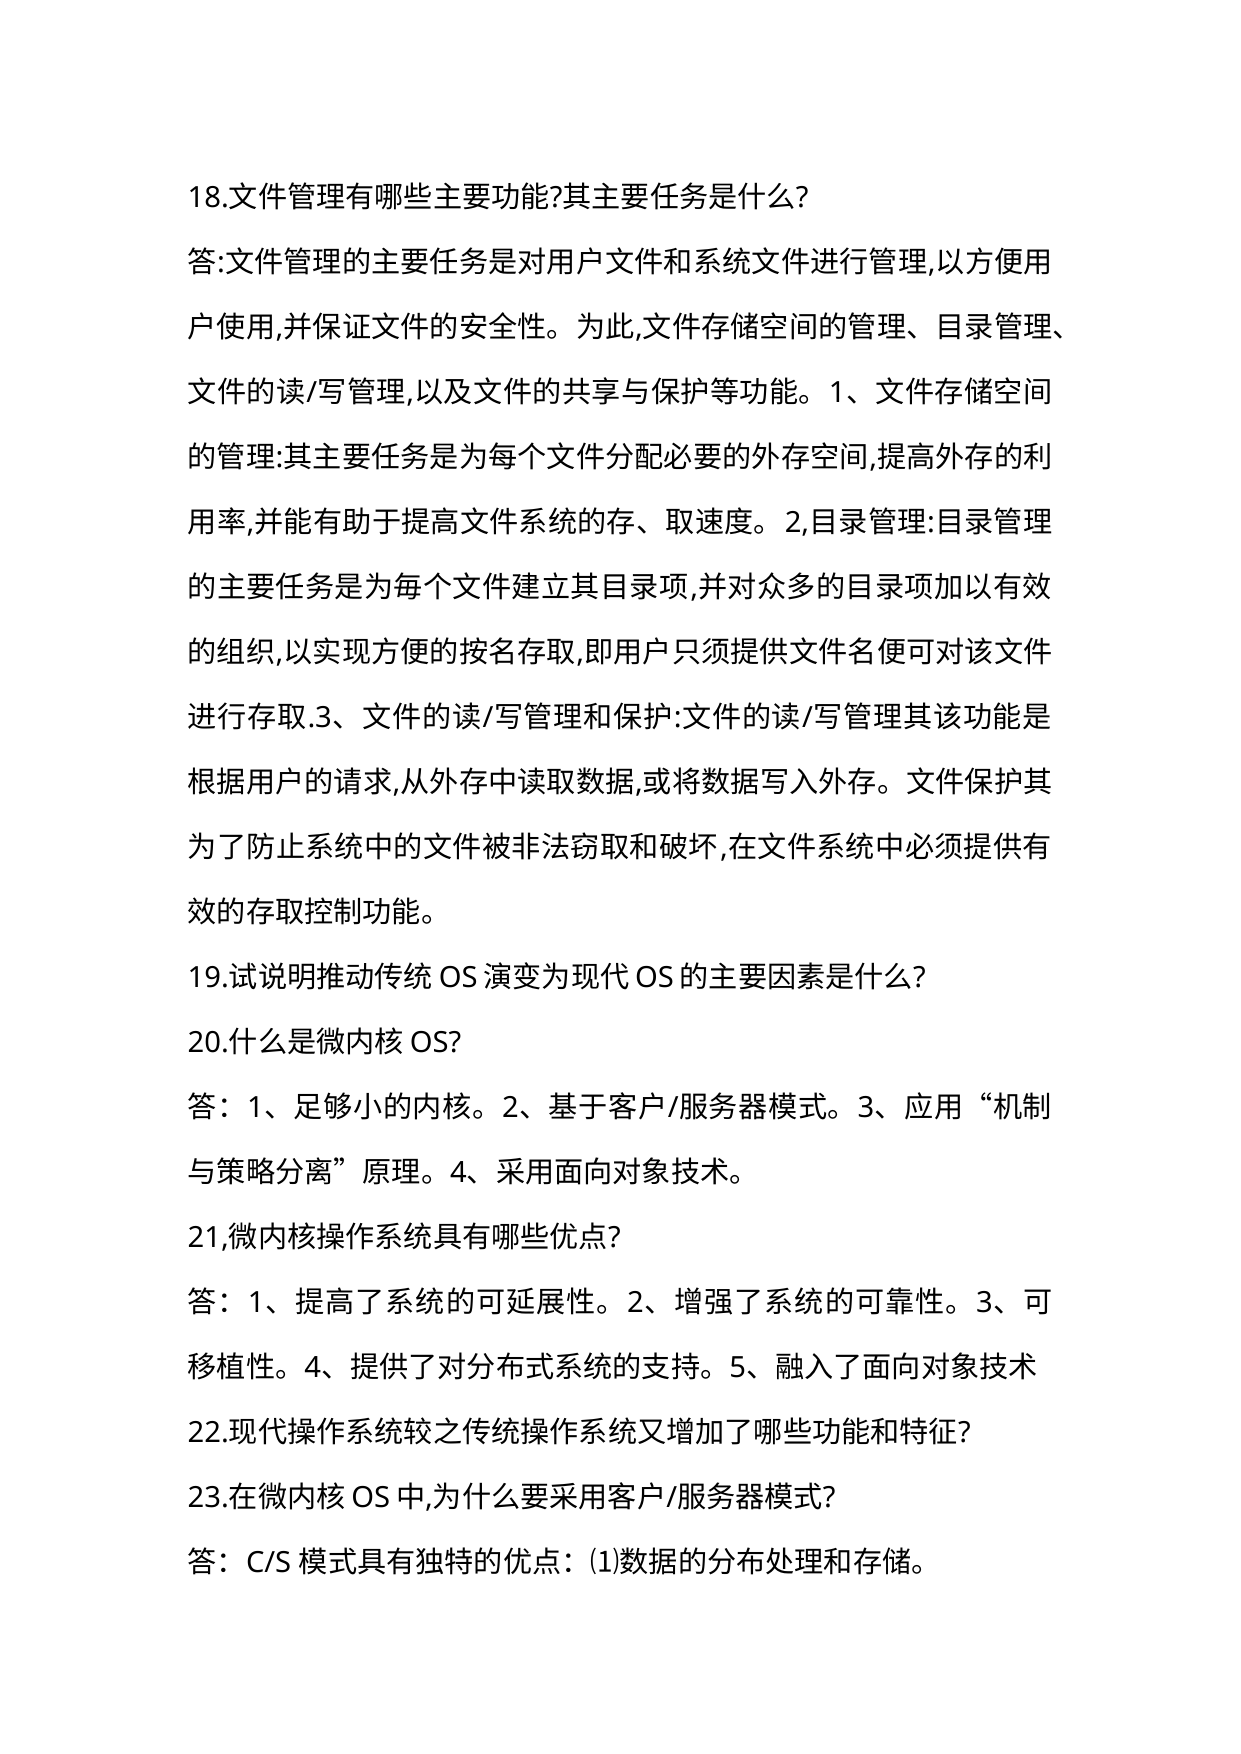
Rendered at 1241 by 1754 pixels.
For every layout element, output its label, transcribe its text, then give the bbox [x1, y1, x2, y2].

text 21,微内核操作系统具有哪些优点? [187, 1202, 1053, 1267]
text 20.什么是微内核OS? [187, 1007, 1053, 1072]
text 答：C/S 模式具有独特的优点：⑴数据的分布处理和存储。 [187, 1527, 1053, 1592]
text 18.文件管理有哪些主要功能?其主要任务是什么? [187, 162, 1053, 227]
text 22.现代操作系统较之传统操作系统又增加了哪些功能和特征? [187, 1397, 1053, 1462]
text 答：1、提高了系统的可延展性。2、增强了系统的可靠性。3、可移植性。4、提供了对分布式系统的支持。5、融入了面向对象技术 [187, 1267, 1053, 1397]
text 23.在微内核OS中,为什么要采用客户/服务器模式? [187, 1462, 1053, 1527]
text 答:文件管理的主要任务是对用户文件和系统文件进行管理,以方便用户使用,并保证文件的安全性。为此,文件存储空间的管理、目录管理、文件的读/写管理,以及文件的共享与保护等功能。1、文件存储空间的管理:其主要任务是为每个文件分配必要的外存空间,提高外存的利用率,并能有助于提高文件系统的存、取速度。2,目录管理:目录管理的主要任务是为毎个文件建立其目录项,并对众多的目录项加以有效的组织,以实现方便的按名存取,即用户只须提供文件名便可对该文件进行存取.3、文件的读/写管理和保护:文件的读/写管理其该功能是根据用户的请求,从外存中读取数据,或将数据写入外存。文件保护其为了防止系统中的文件被非法窃取和破坏,在文件系统中必须提供有效的存取控制功能。 [187, 227, 1053, 942]
text 19.试说明推动传统OS演变为现代OS的主要因素是什么? [187, 942, 1053, 1007]
text 答：1、足够小的内核。2、基于客户/服务器模式。3、应用“机制与策略分离”原理。4、采用面向对象技术。 [187, 1072, 1053, 1202]
